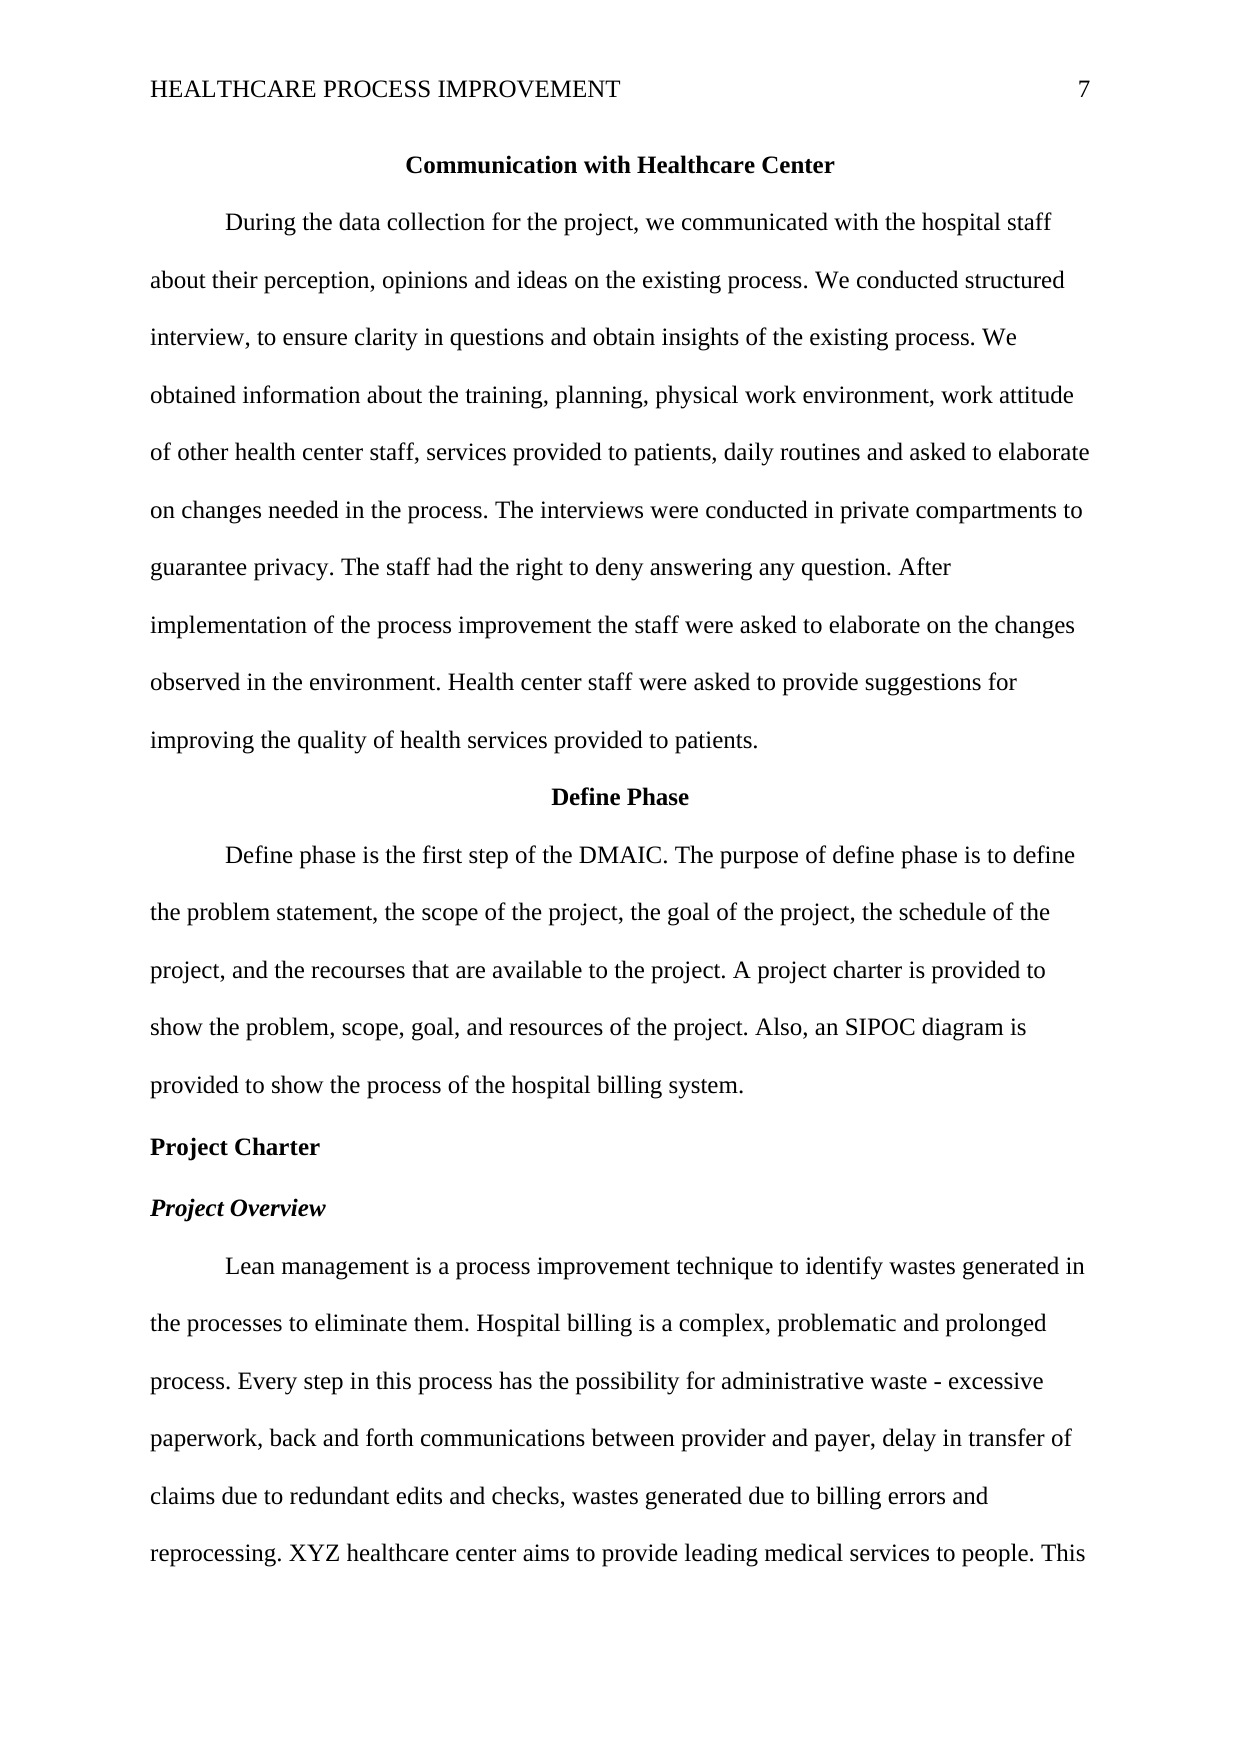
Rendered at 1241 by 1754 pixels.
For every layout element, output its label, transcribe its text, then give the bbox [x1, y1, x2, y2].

text During the data collection for the project, we communicated with the hospital staff about their perception, opinions and ideas on the existing process. We conducted structured interview, to ensure clarity in questions and obtain insights of the existing process. We obtained information about the training, planning, physical work environment, work attitude of other health center staff, services provided to patients, daily routines and asked to elaborate on changes needed in the process. The interviews were conducted in private compartments to guarantee privacy. The staff had the right to deny answering any question. After implementation of the process improvement the staff were asked to elaborate on the changes observed in the environment. Health center staff were asked to provide suggestions for improving the quality of health services provided to patients. [150, 207, 1090, 754]
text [150, 1251, 1090, 1567]
text Define phase is the first step of the DMAIC. The purpose of define phase is to define the problem statement, the scope of the project, the goal of the project, the schedule of the project, and the recourses that are available to the project. A project charter is provided to show the problem, scope, goal, and resources of the project. Also, an SIPOC diagram is provided to show the process of the hospital billing system. [150, 840, 1090, 1099]
subtitle Define Phase [150, 782, 1090, 811]
subtitle Project Overview [150, 1193, 1090, 1222]
subtitle Project Charter [150, 1132, 1090, 1160]
subtitle Communication with Healthcare Center [150, 150, 1090, 179]
